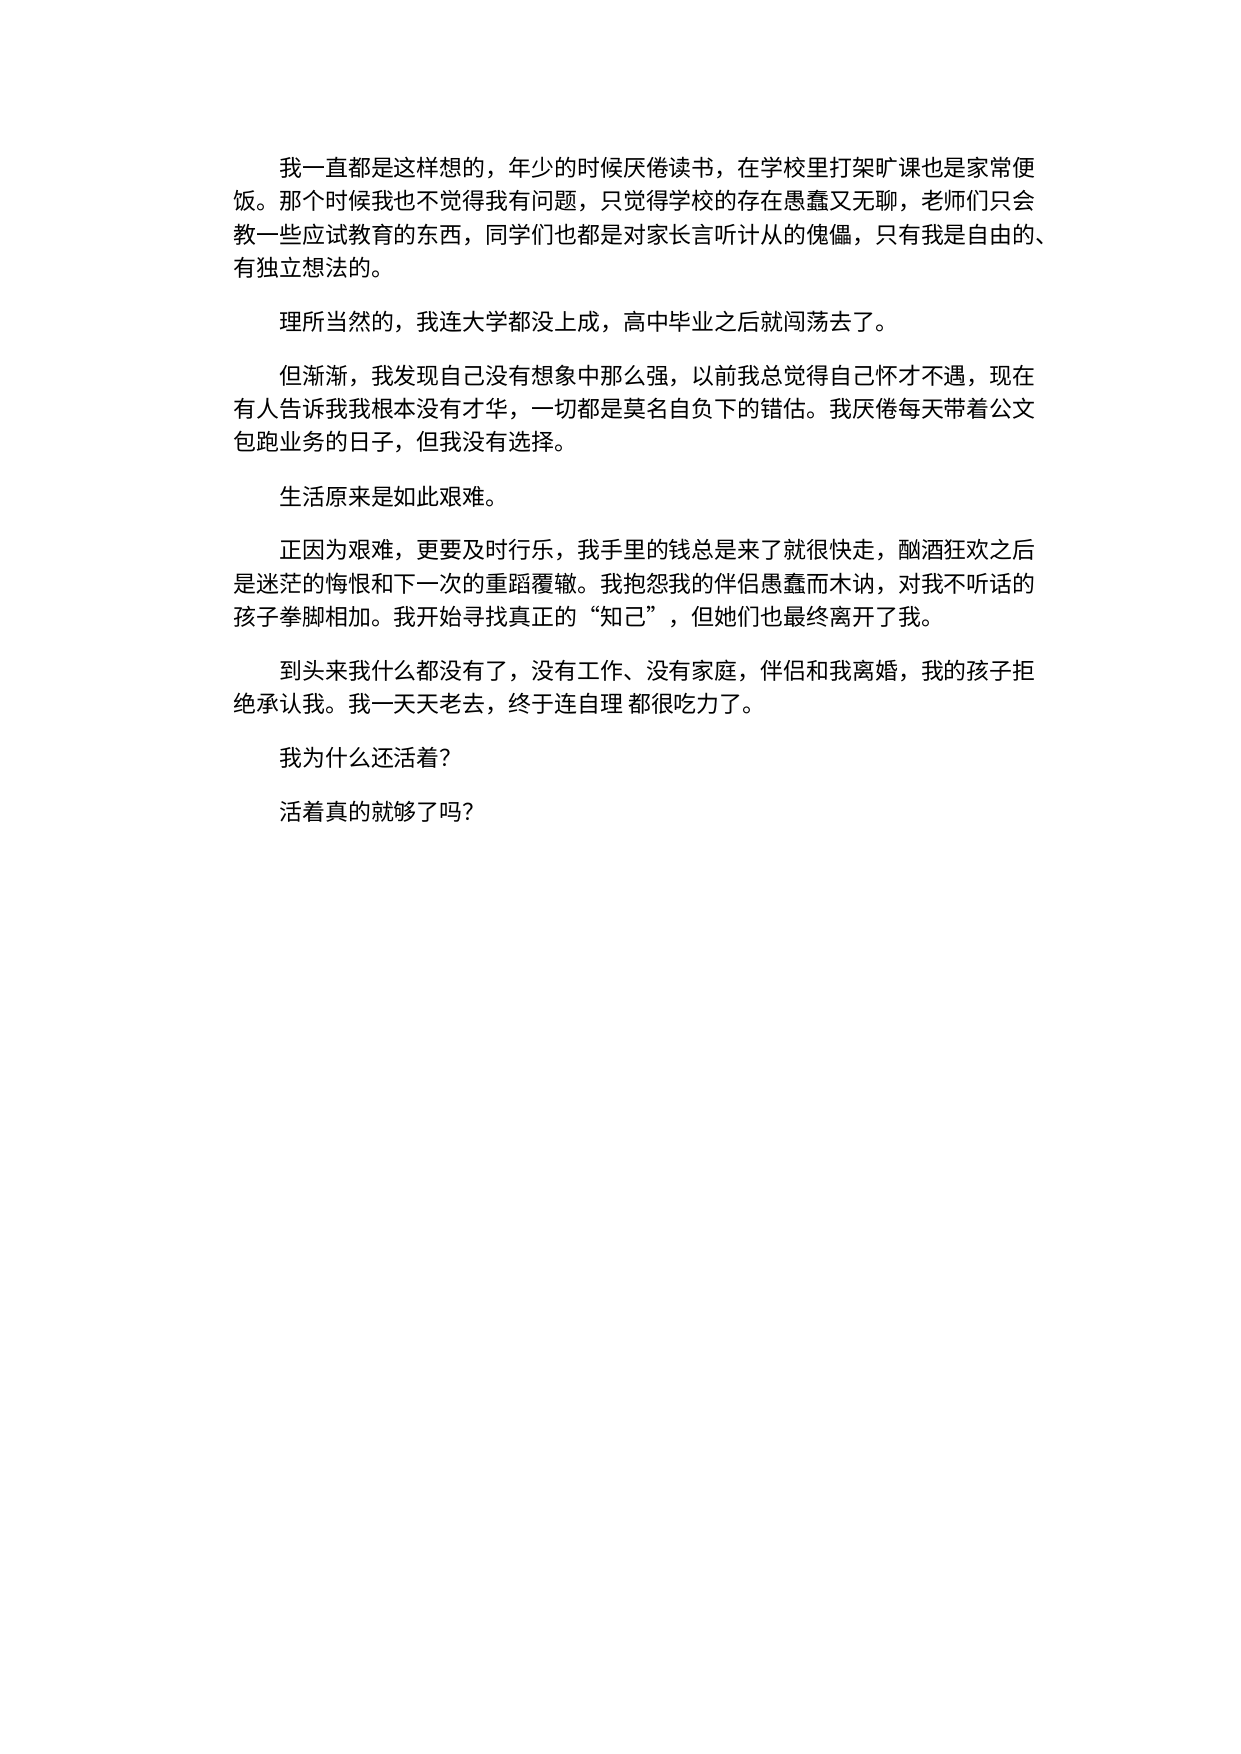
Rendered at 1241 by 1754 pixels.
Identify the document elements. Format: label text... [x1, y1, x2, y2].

text 活着真的就够了吗？ [233, 794, 1053, 827]
text 但渐渐，我发现自己没有想象中那么强，以前我总觉得自己怀才不遇，现在有人告诉我我根本没有才华，一切都是莫名自负下的错估。我厌倦每天带着公文包跑业务的日子，但我没有选择。 [233, 358, 1053, 457]
text 我为什么还活着？ [233, 740, 1053, 773]
text 理所当然的，我连大学都没上成，高中毕业之后就闯荡去了。 [233, 304, 1053, 337]
text 到头来我什么都没有了，没有工作、没有家庭，伴侣和我离婚，我的孩子拒绝承认我。我一天天老去，终于连自理 都很吃力了。 [233, 653, 1053, 719]
text 正因为艰难，更要及时行乐，我手里的钱总是来了就很快走，酗酒狂欢之后是迷茫的悔恨和下一次的重蹈覆辙。我抱怨我的伴侣愚蠢而木讷，对我不听话的孩子拳脚相加。我开始寻找真正的“知己”，但她们也最终离开了我。 [233, 532, 1053, 632]
text 生活原来是如此艰难。 [233, 478, 1053, 512]
text 我一直都是这样想的，年少的时候厌倦读书，在学校里打架旷课也是家常便饭。那个时候我也不觉得我有问题，只觉得学校的存在愚蠢又无聊，老师们只会教一些应试教育的东西，同学们也都是对家长言听计从的傀儡，只有我是自由的、有独立想法的。 [233, 150, 1053, 283]
